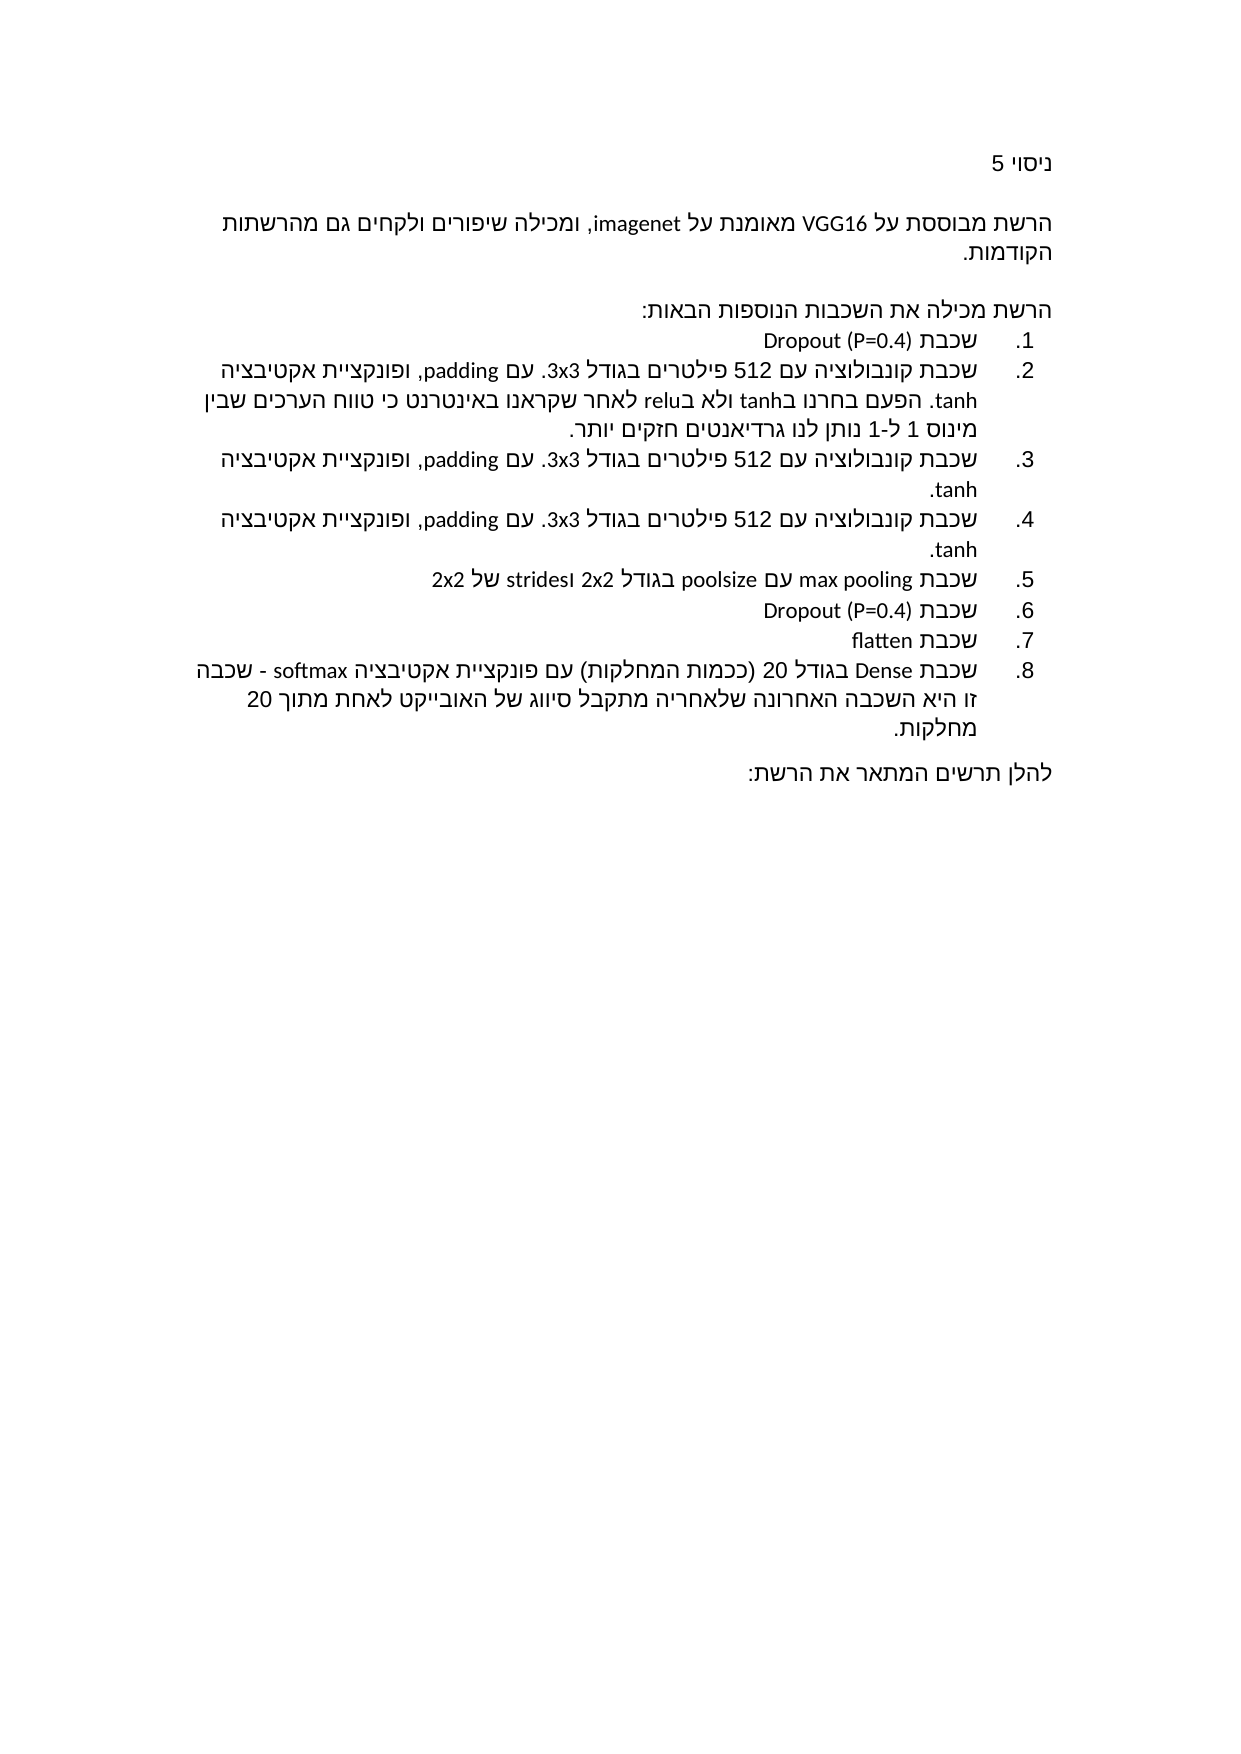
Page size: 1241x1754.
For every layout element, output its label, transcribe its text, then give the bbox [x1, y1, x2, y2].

list הרשת מבוססת על VGG16 מאומנת על imagenet, ומכילה שיפורים ולקחים גם מהרשתות הקודמות. [187, 209, 1053, 265]
list שכבת Dropout (P=0.4) [187, 326, 1015, 354]
list שכבת קונבולוציה עם 512 פילטרים בגודל 3x3. עם padding, ופונקציית אקטיבציה tanh. הפעם בחרנו בtanh ולא בrelu לאחר שקראנו באינטרנט כי טווח הערכים שבין מינוס 1 ל-1 נותן לנו גרדיאנטים חזקים יותר. [187, 356, 1015, 443]
list ניסוי 5 [187, 150, 1053, 176]
list שכבת קונבולוציה עם 512 פילטרים בגודל 3x3. עם padding, ופונקציית אקטיבציה tanh. [187, 445, 1015, 503]
list שכבת קונבולוציה עם 512 פילטרים בגודל 3x3. עם padding, ופונקציית אקטיבציה tanh. [187, 505, 1015, 563]
list שכבת max pooling עם poolsize בגודל 2x2 וstrides של 2x2 [187, 566, 1015, 594]
list הרשת מכילה את השכבות הנוספות הבאות: [187, 297, 1053, 324]
list שכבת flatten [187, 626, 1015, 654]
text להלן תרשים המתאר את הרשת: [187, 760, 1053, 786]
list שכבת Dropout (P=0.4) [187, 596, 1015, 624]
list שכבת Dense בגודל 20 (ככמות המחלקות) עם פונקציית אקטיבציה softmax - שכבה זו היא השכבה האחרונה שלאחריה מתקבל סיווג של האובייקט לאחת מתוך 20 מחלקות. [187, 656, 1015, 741]
